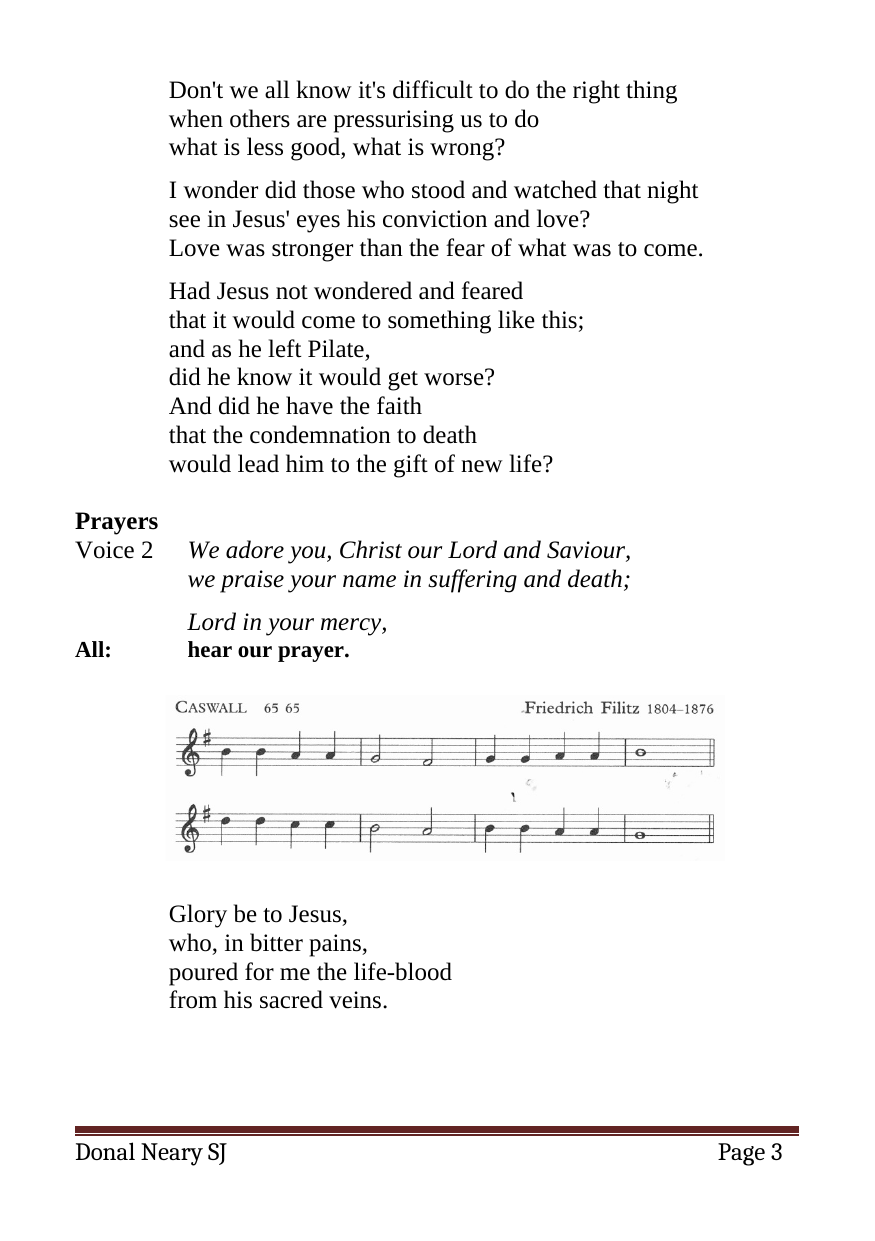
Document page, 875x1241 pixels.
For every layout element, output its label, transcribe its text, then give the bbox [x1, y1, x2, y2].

text Prayers [75, 506, 799, 535]
text what is less good, what is wrong? [169, 132, 799, 161]
text that the condemnation to death [169, 420, 799, 449]
text Glory be to Jesus, [169, 899, 799, 928]
text And did he have the faith [169, 391, 799, 420]
text would lead him to the gift of new life? [169, 449, 799, 477]
text we praise your name in suffering and death; [150, 564, 799, 592]
text and as he left Pilate, [169, 334, 799, 362]
text see in Jesus' eyes his conviction and love? [169, 204, 799, 233]
text that it would come to something like this; [169, 305, 799, 334]
text Voice 2 We adore you, Christ our Lord and Saviour, [75, 535, 799, 564]
text Don't we all know it's difficult to do the right thing [169, 75, 799, 104]
text I wonder did those who stood and watched that night [169, 176, 799, 204]
text from his sacred veins. [169, 985, 799, 1014]
text All: hear our prayer. [75, 636, 799, 662]
text did he know it would get worse? [169, 362, 799, 391]
picture [165, 695, 726, 861]
text Had Jesus not wondered and feared [169, 276, 799, 305]
text poured for me the life-blood [169, 957, 799, 985]
text Love was stronger than the fear of what was to come. [169, 233, 799, 262]
text Lord in your mercy, [150, 607, 799, 636]
text when others are pressurising us to do [169, 104, 799, 132]
text who, in bitter pains, [169, 928, 799, 957]
